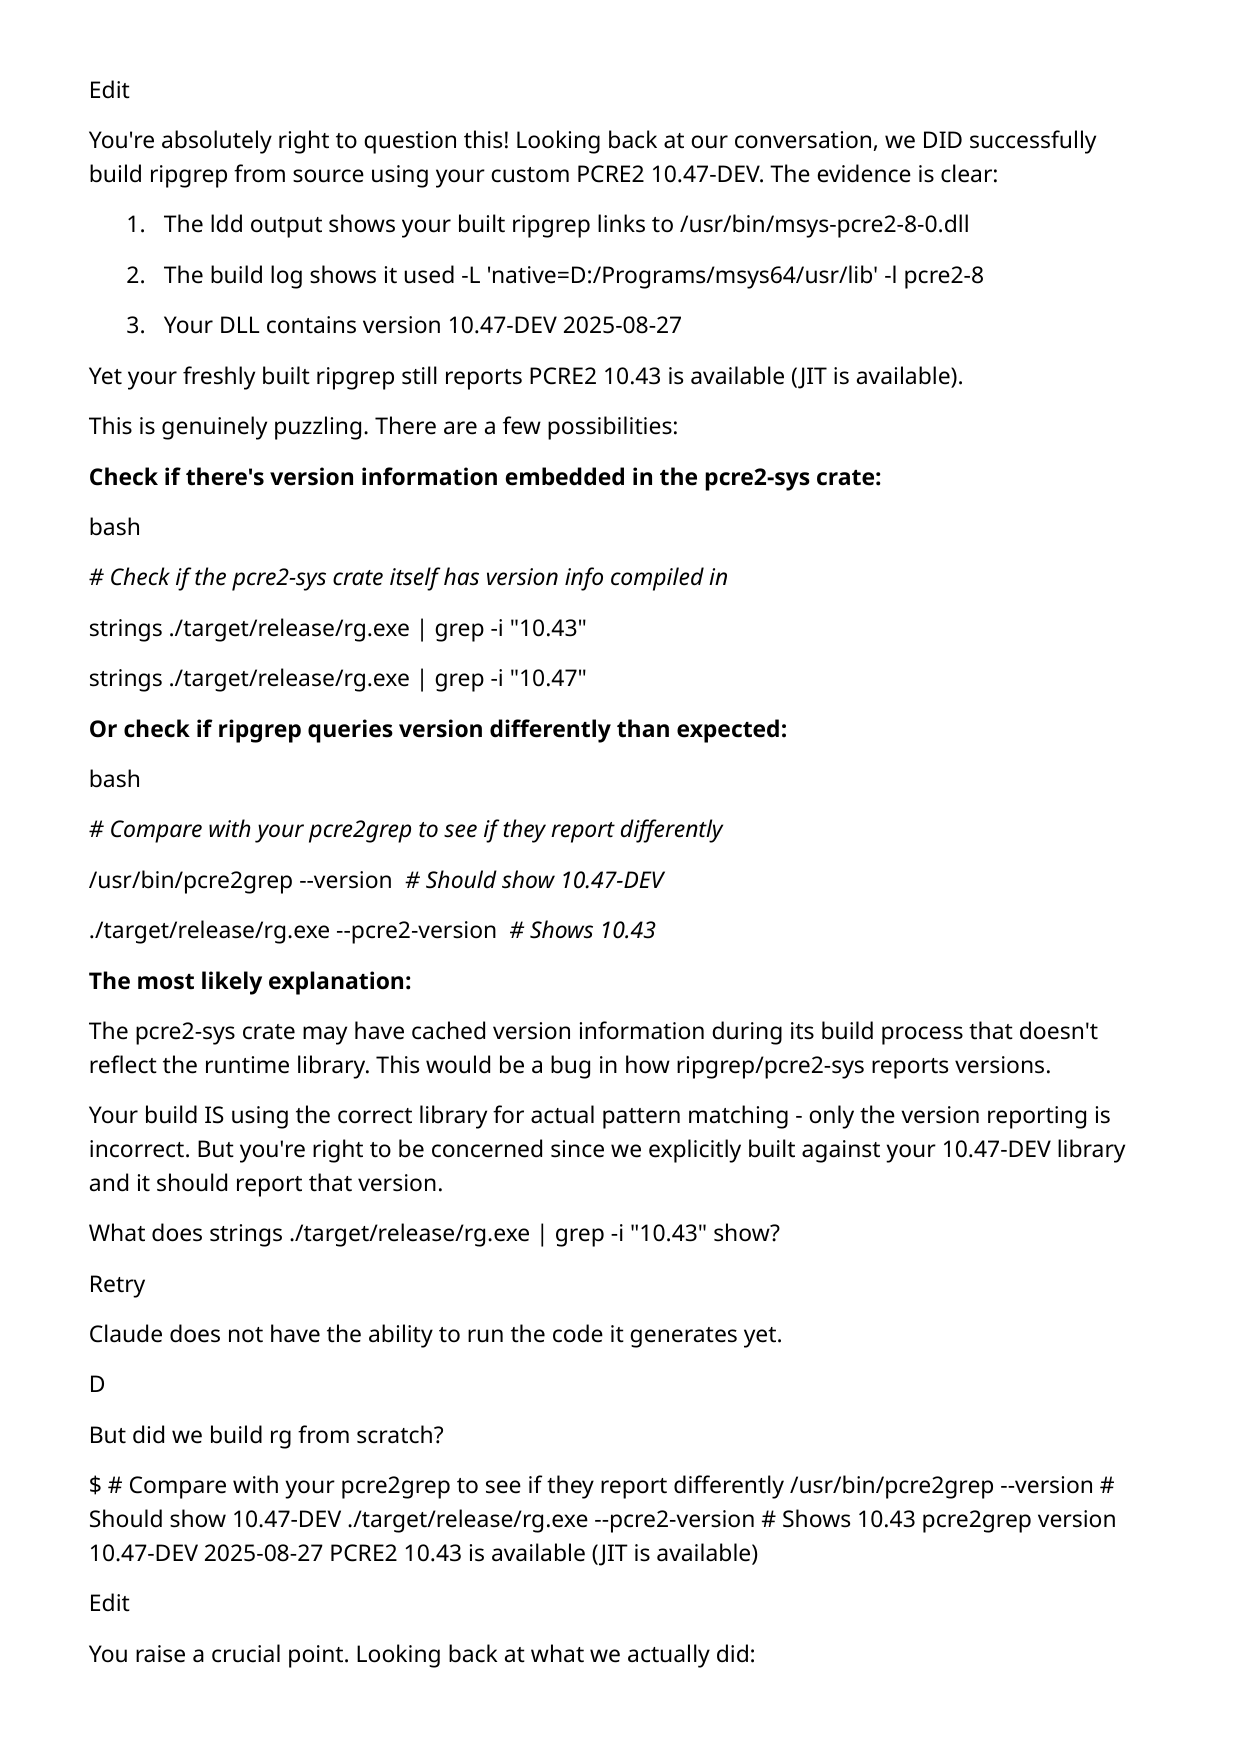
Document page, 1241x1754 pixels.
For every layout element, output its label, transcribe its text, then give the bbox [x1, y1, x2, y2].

text Check if there's version information embedded in the pcre2-sys crate: [89, 461, 1152, 492]
text Claude does not have the ability to run the code it generates yet. [89, 1318, 1152, 1349]
list Your DLL contains version 10.47-DEV 2025-08-27 [126, 309, 1152, 341]
text bash [89, 511, 1152, 542]
text ./target/release/rg.exe --pcre2-version # Shows 10.43 [89, 914, 1152, 946]
list The build log shows it used -L 'native=D:/Programs/msys64/usr/lib' -l pcre2-8 [126, 259, 1152, 290]
text $ # Compare with your pcre2grep to see if they report differently /usr/bin/pcre2grep --version # Should show 10.47-DEV ./target/release/rg.exe --pcre2-version # Shows 10.43 pcre2grep version 10.47-DEV 2025-08-27 PCRE2 10.43 is available (JIT is available) [89, 1469, 1152, 1568]
list The ldd output shows your built ripgrep links to /usr/bin/msys-pcre2-8-0.dll [126, 208, 1152, 240]
text The most likely explanation: [89, 965, 1152, 996]
text Or check if ripgrep queries version differently than expected: [89, 713, 1152, 744]
text What does strings ./target/release/rg.exe | grep -i "10.43" show? [89, 1217, 1152, 1248]
text strings ./target/release/rg.exe | grep -i "10.43" [89, 612, 1152, 643]
text You raise a crucial point. Looking back at what we actually did: [89, 1638, 1152, 1669]
text You're absolutely right to question this! Looking back at our conversation, we DID successfully build ripgrep from source using your custom PCRE2 10.47-DEV. The evidence is clear: [89, 124, 1152, 189]
text But did we build rg from scratch? [89, 1419, 1152, 1450]
text Retry [89, 1268, 1152, 1299]
text # Compare with your pcre2grep to see if they report differently [89, 813, 1152, 845]
text strings ./target/release/rg.exe | grep -i "10.47" [89, 662, 1152, 693]
text # Check if the pcre2-sys crate itself has version info compiled in [89, 561, 1152, 593]
text The pcre2-sys crate may have cached version information during its build process that doesn't reflect the runtime library. This would be a bug in how ripgrep/pcre2-sys reports versions. [89, 1015, 1152, 1080]
text This is genuinely puzzling. There are a few possibilities: [89, 410, 1152, 441]
text /usr/bin/pcre2grep --version # Should show 10.47-DEV [89, 864, 1152, 895]
text Edit [89, 1587, 1152, 1618]
text D [89, 1368, 1152, 1400]
text Yet your freshly built ripgrep still reports PCRE2 10.43 is available (JIT is available). [89, 360, 1152, 391]
text bash [89, 763, 1152, 794]
text Your build IS using the correct library for actual pattern matching - only the version reporting is incorrect. But you're right to be concerned since we explicitly built against your 10.47-DEV library and it should report that version. [89, 1099, 1152, 1198]
text Edit [89, 74, 1152, 105]
